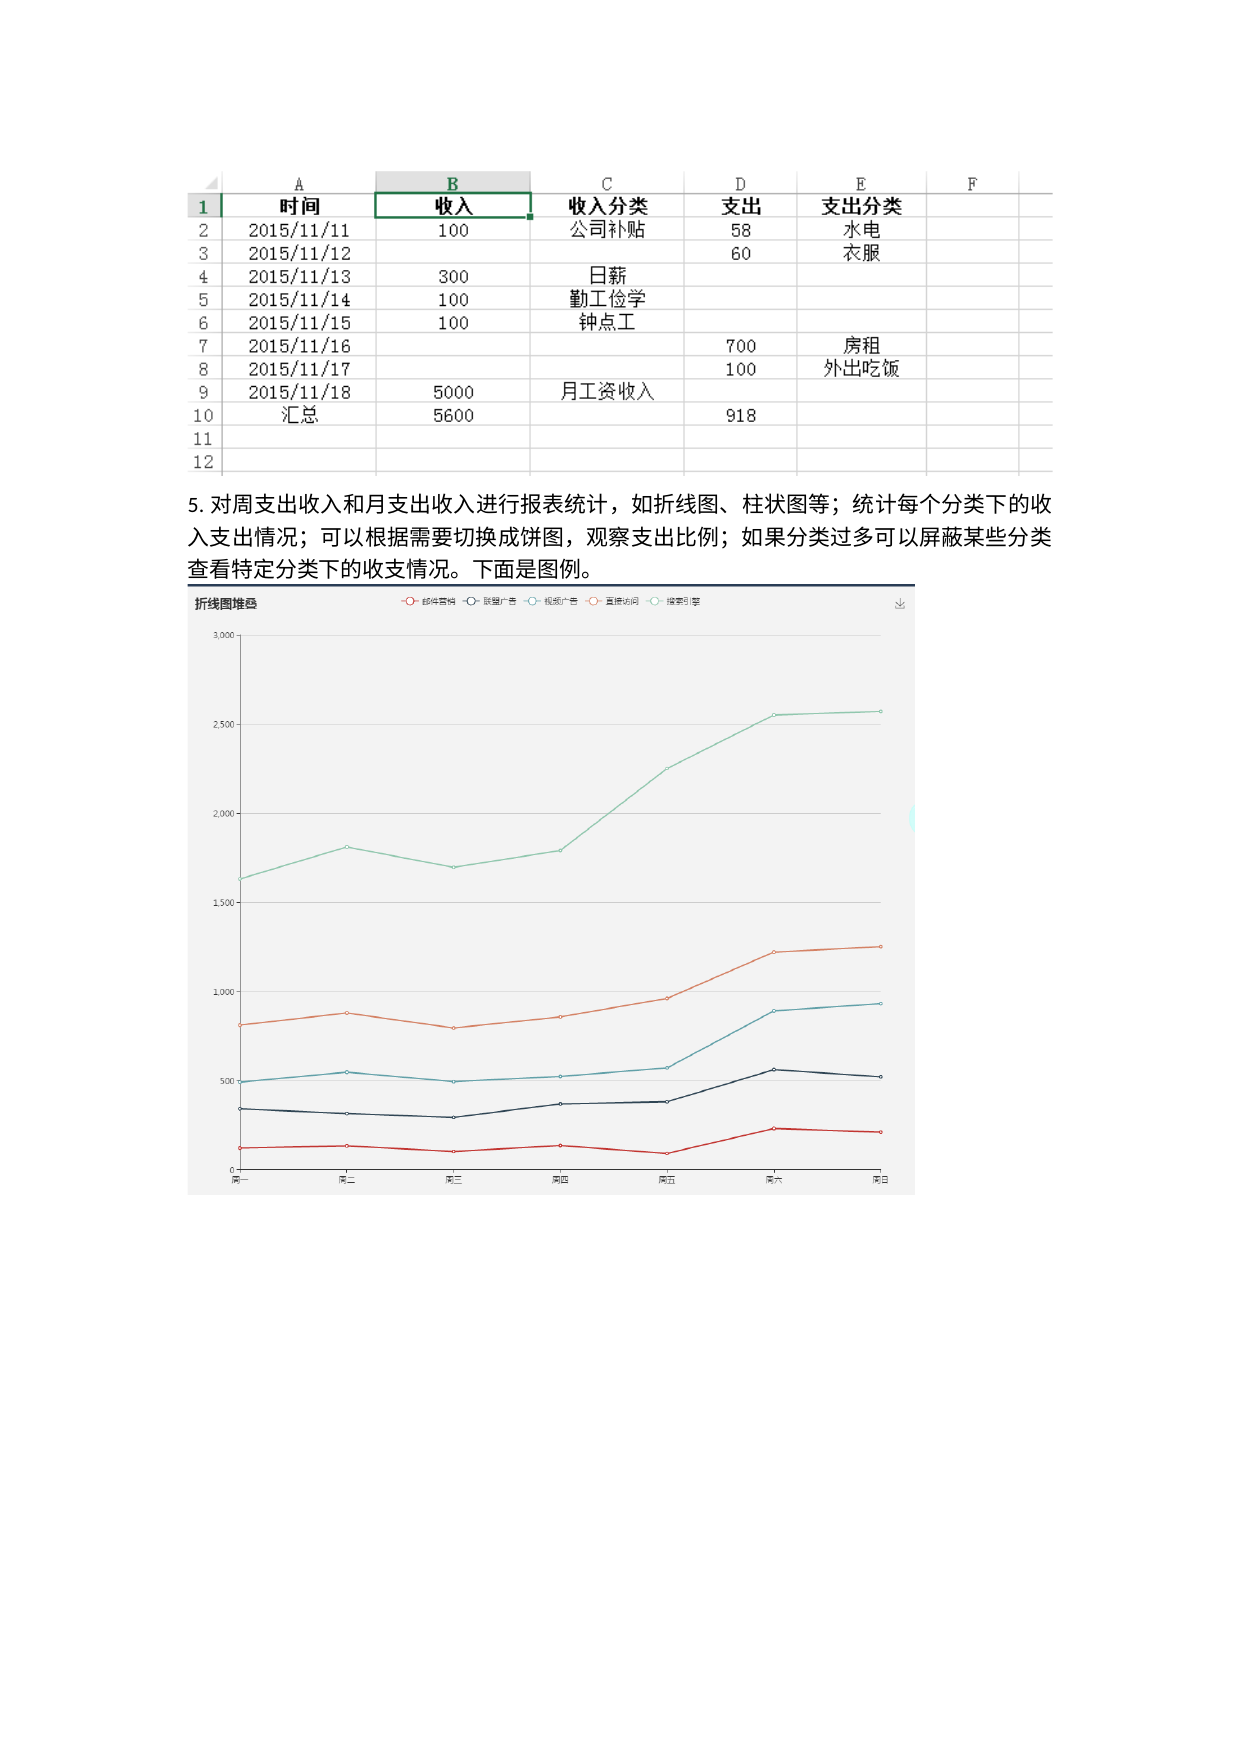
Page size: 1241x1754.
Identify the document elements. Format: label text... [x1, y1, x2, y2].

text 5. 对周支出收入和月支出收入进行报表统计，如折线图、柱状图等；统计每个分类下的收入支出情况；可以根据需要切换成饼图，观察支出比例；如果分类过多可以屏蔽某些分类查看特定分类下的收支情况。下面是图例。 [187, 487, 1053, 584]
picture [187, 584, 915, 1195]
picture [187, 162, 1053, 476]
